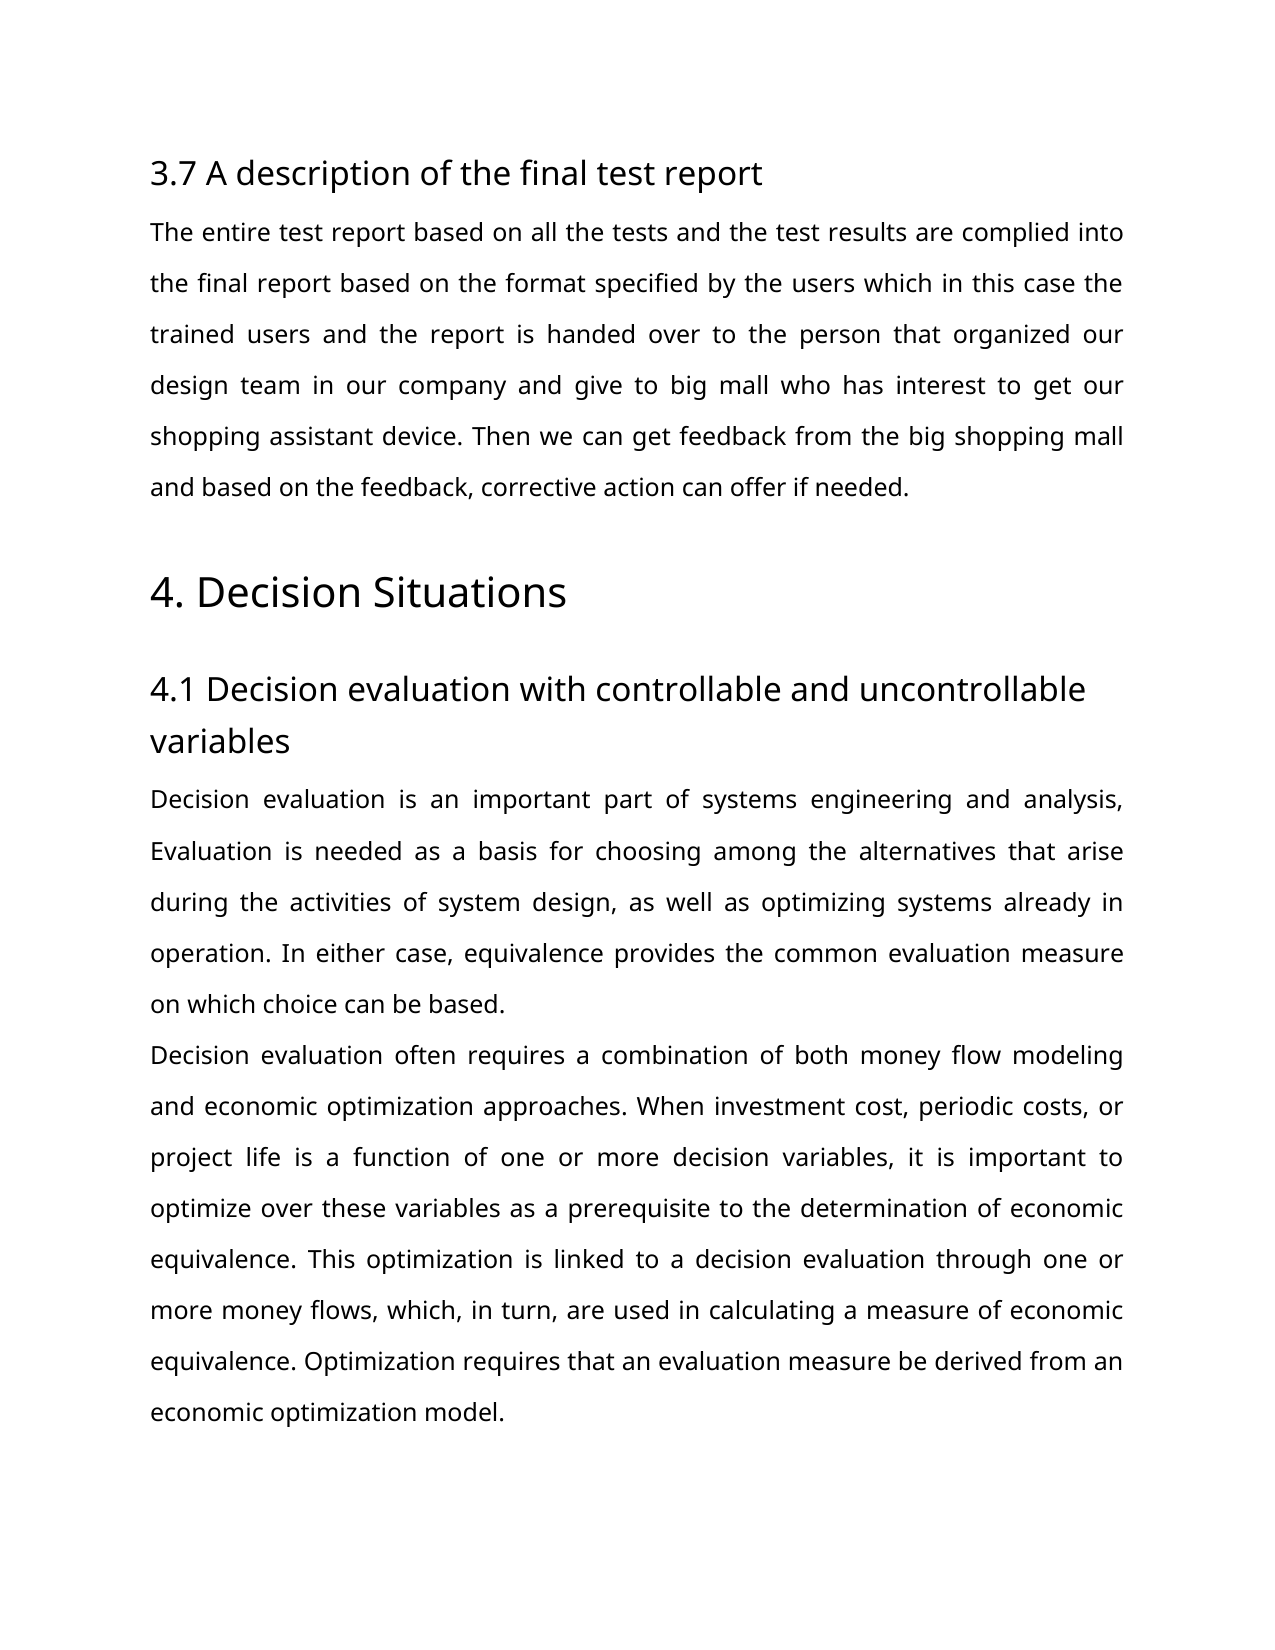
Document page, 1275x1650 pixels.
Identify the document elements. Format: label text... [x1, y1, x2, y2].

text Decision evaluation is an important part of systems engineering and analysis, Evaluation is needed as a basis for choosing among the alternatives that arise during the activities of system design, as well as optimizing systems already in operation. In either case, equivalence provides the common evaluation measure on which choice can be based. [150, 782, 1125, 1020]
subtitle 4.1 Decision evaluation with controllable and uncontrollable variables [150, 665, 1125, 763]
subtitle 3.7 A description of the final test report [150, 150, 1125, 195]
text Decision evaluation often requires a combination of both money flow modeling and economic optimization approaches. When investment cost, periodic costs, or project life is a function of one or more decision variables, it is important to optimize over these variables as a prerequisite to the determination of economic equivalence. This optimization is linked to a decision evaluation through one or more money flows, which, in turn, are used in calculating a measure of economic equivalence. Optimization requires that an evaluation measure be derived from an economic optimization model. [150, 1037, 1125, 1429]
subtitle 4. Decision Situations [150, 563, 1125, 619]
text The entire test report based on all the tests and the test results are complied into the final report based on the format specified by the users which in this case the trained users and the report is handed over to the person that organized our design team in our company and give to big mall who has interest to get our shopping assistant device. Then we can get feedback from the big shopping mall and based on the feedback, corrective action can offer if needed. [150, 215, 1125, 504]
